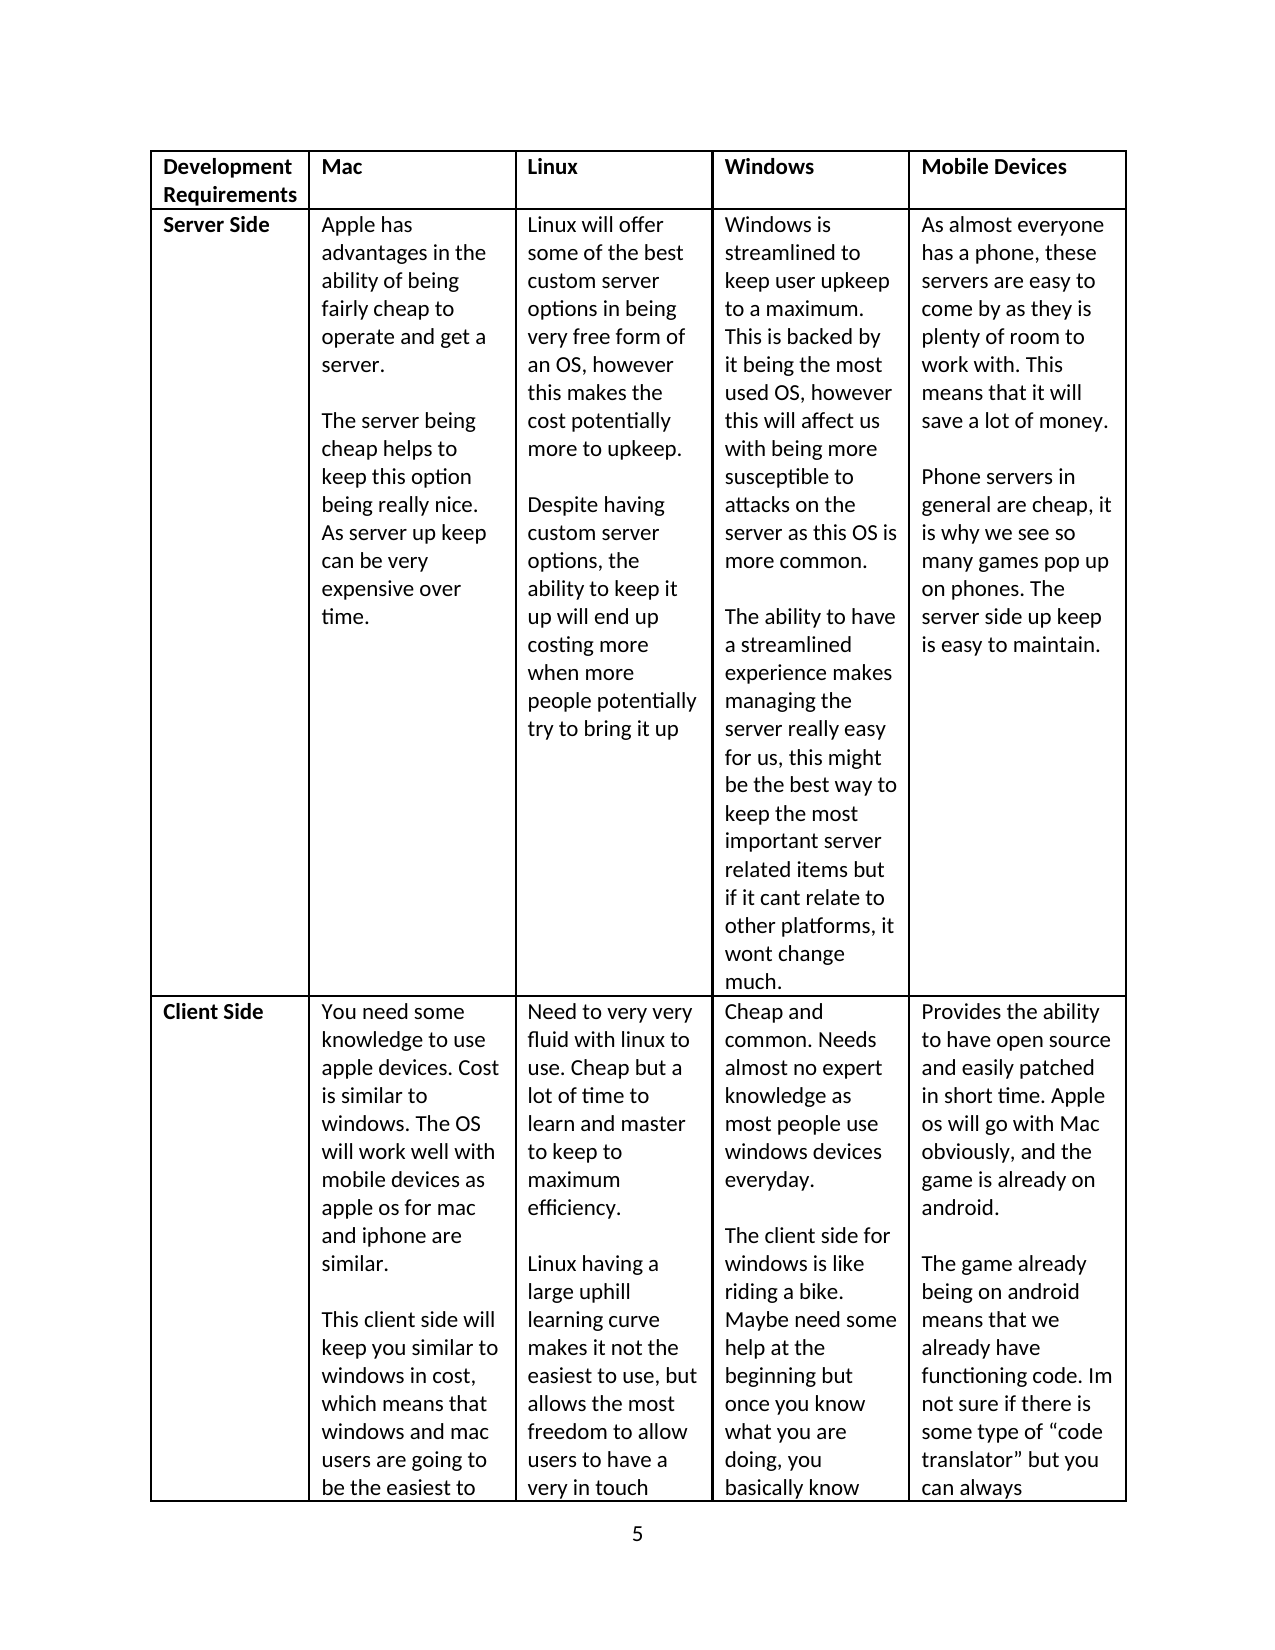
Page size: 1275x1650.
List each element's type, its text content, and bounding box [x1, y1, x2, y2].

table_header Development Requirements [152, 152, 308, 208]
table_cell Server Side [152, 210, 308, 995]
table_cell Windows is streamlined to keep user upkeep to a maximum. This is backed by it being the most used OS, however this will affect us with being more susceptible to attacks on the server as this OS is more common. The ability to have a streamlined experience makes managing the server really easy for us, this might be the best way to keep the most important server related items but if it cant relate to other platforms, it wont change much. [714, 210, 908, 995]
table_header Linux [517, 152, 711, 208]
table_cell Apple has advantages in the ability of being fairly cheap to operate and get a server. The server being cheap helps to keep this option being really nice. As server up keep can be very expensive over time. [310, 210, 515, 995]
table_header Windows [714, 152, 908, 208]
table_cell Client Side [152, 997, 308, 1500]
table_cell You need some knowledge to use apple devices. Cost is similar to windows. The OS will work well with mobile devices as apple os for mac and iphone are similar. This client side will keep you similar to windows in cost, which means that windows and mac users are going to be the easiest to up keep. Mac and windows are some of the most used systems, in general, so the use will be sort of streamlined. Oddly enough there are emulators for apple on widnows you can use, so there is some over lapping you can see. It is emulated but the coding and functions are still the same for the emulator, not the machine that is emulating itself. [310, 997, 515, 1500]
table_cell Cheap and common. Needs almost no expert knowledge as most people use windows devices everyday. The client side for windows is like riding a bike. Maybe need some help at the beginning but once you know what you are doing, you basically know everything without getting really deep. And windows allows for so many custom user settings that if you don’t want to have ease of use, you can start to branch into more indepth user systems. [714, 997, 908, 1500]
table_header Mac [310, 152, 515, 208]
table_cell Provides the ability to have open source and easily patched in short time. Apple os will go with Mac obviously, and the game is already on android. The game already being on android means that we already have functioning code. Im not sure if there is some type of “code translator” but you can always repurpose code from one to other device. [910, 997, 1125, 1500]
table_cell As almost everyone has a phone, these servers are easy to come by as they is plenty of room to work with. This means that it will save a lot of money. Phone servers in general are cheap, it is why we see so many games pop up on phones. The server side up keep is easy to maintain. [910, 210, 1125, 995]
table_cell Need to very very fluid with linux to use. Cheap but a lot of time to learn and master to keep to maximum efficiency. Linux having a large uphill learning curve makes it not the easiest to use, but allows the most freedom to allow users to have a very in touch server/ client side upkeep. [517, 997, 711, 1500]
table_header Mobile Devices [910, 152, 1125, 208]
table_cell Linux will offer some of the best custom server options in being very free form of an OS, however this makes the cost potentially more to upkeep. Despite having custom server options, the ability to keep it up will end up costing more when more people potentially try to bring it up [517, 210, 711, 995]
